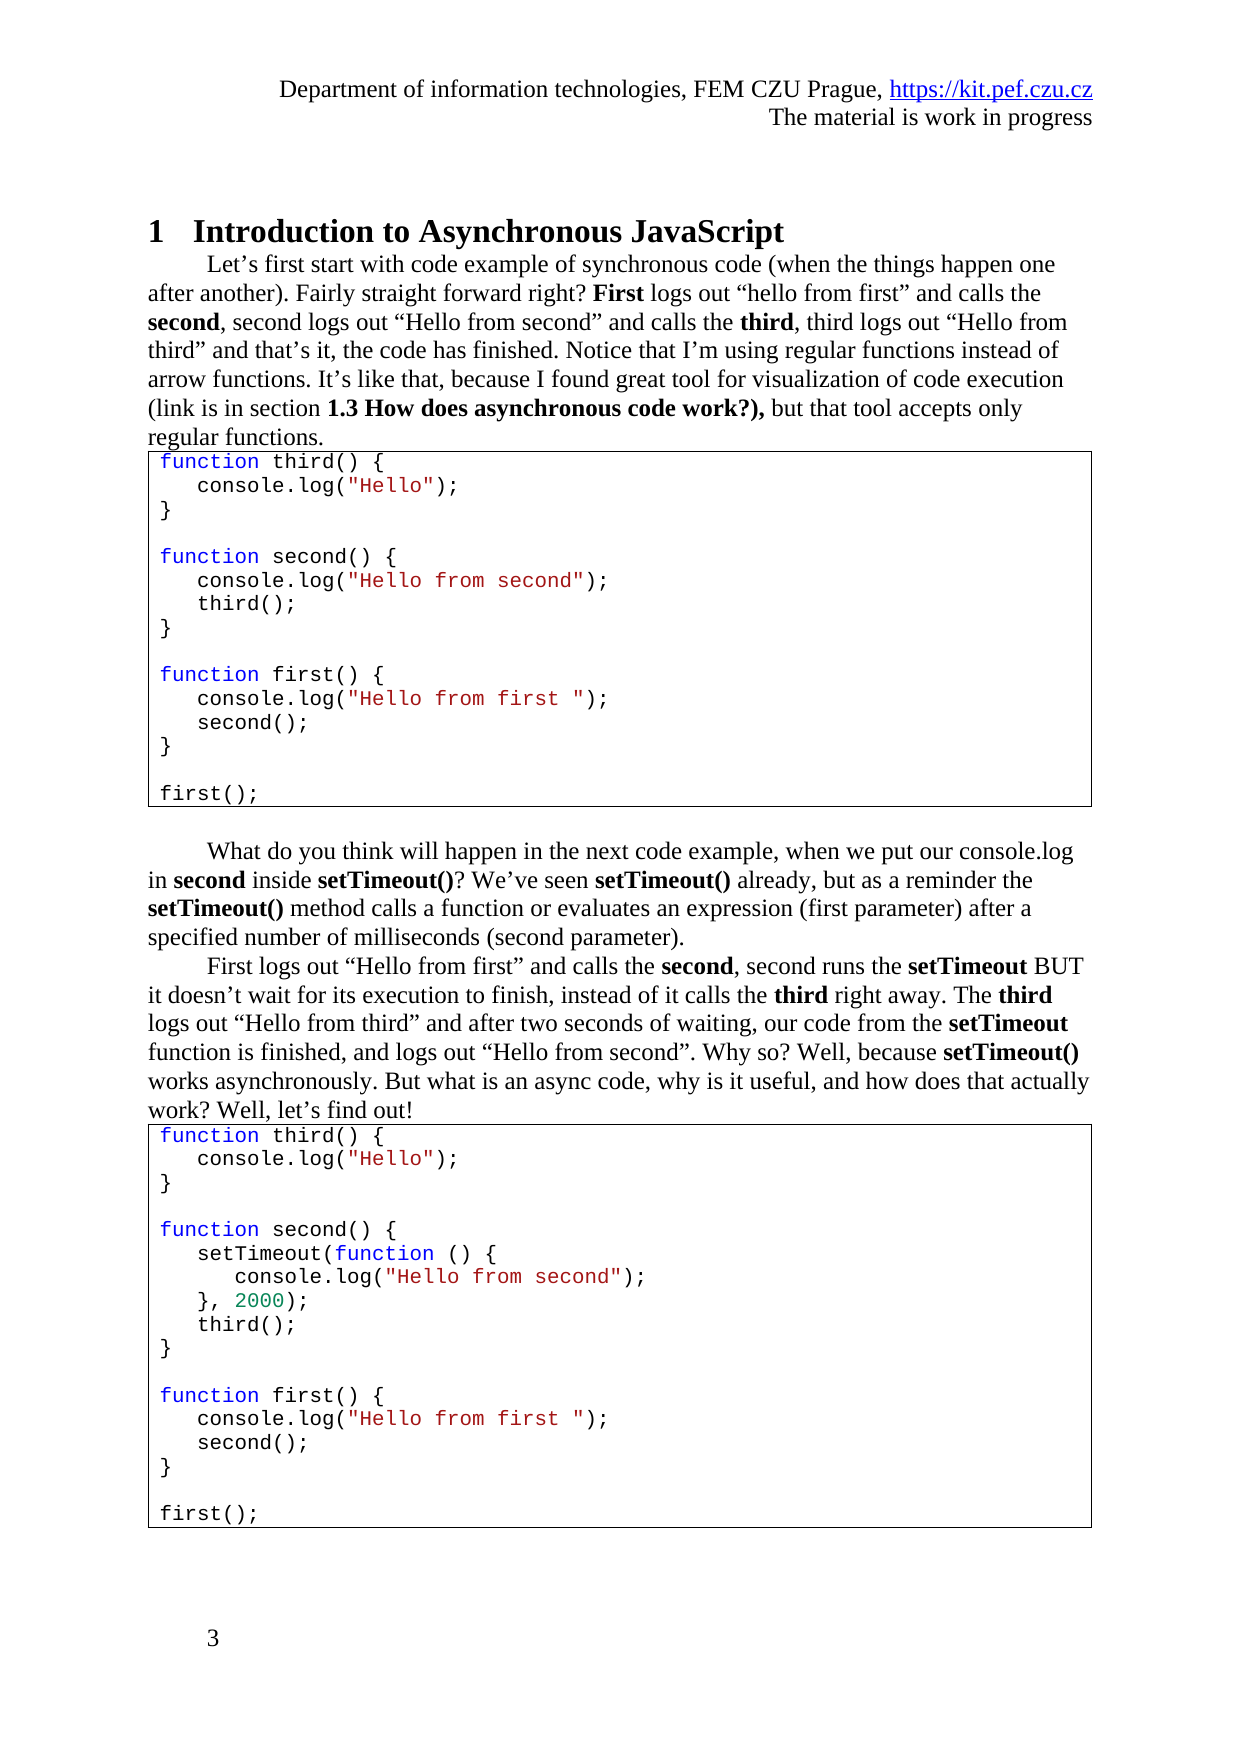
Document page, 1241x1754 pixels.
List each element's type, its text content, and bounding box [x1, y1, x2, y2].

text First logs out “Hello from first” and calls the second, second runs the setTimeout BUT it doesn’t wait for its execution to finish, instead of it calls the third right away. The third logs out “Hello from third” and after two seconds of waiting, our code from the setTimeout function is finished, and logs out “Hello from second”. Why so? Well, because setTimeout() works asynchronously. But what is an async code, why is it useful, and how does that actually work? Well, let’s find out! [148, 951, 1093, 1123]
table_header function third() { console.log("Hello"); } function second() { console.log("Hello from second"); third(); } function first() { console.log("Hello from first "); second(); } first(); [149, 452, 1091, 806]
table_header function third() { console.log("Hello"); } function second() { setTimeout(function () { console.log("Hello from second"); }, 2000); third(); } function first() { console.log("Hello from first "); second(); } first(); [149, 1125, 1091, 1527]
text What do you think will happen in the next code example, when we put our console.log in second inside setTimeout()? We’ve seen setTimeout() already, but as a reminder the setTimeout() method calls a function or evaluates an expression (first parameter) after a specified number of milliseconds (second parameter). [148, 836, 1093, 951]
text Let’s first start with code example of synchronous code (when the things happen one after another). Fairly straight forward right? First logs out “hello from first” and calls the second, second logs out “Hello from second” and calls the third, third logs out “Hello from third” and that’s it, the code has finished. Notice that I’m using regular functions instead of arrow functions. It’s like that, because I found great tool for visualization of code execution (link is in section 1.3 How does asynchronous code work?), but that tool accepts only regular functions. [148, 249, 1093, 451]
subtitle Introduction to Asynchronous JavaScript [148, 211, 1093, 249]
